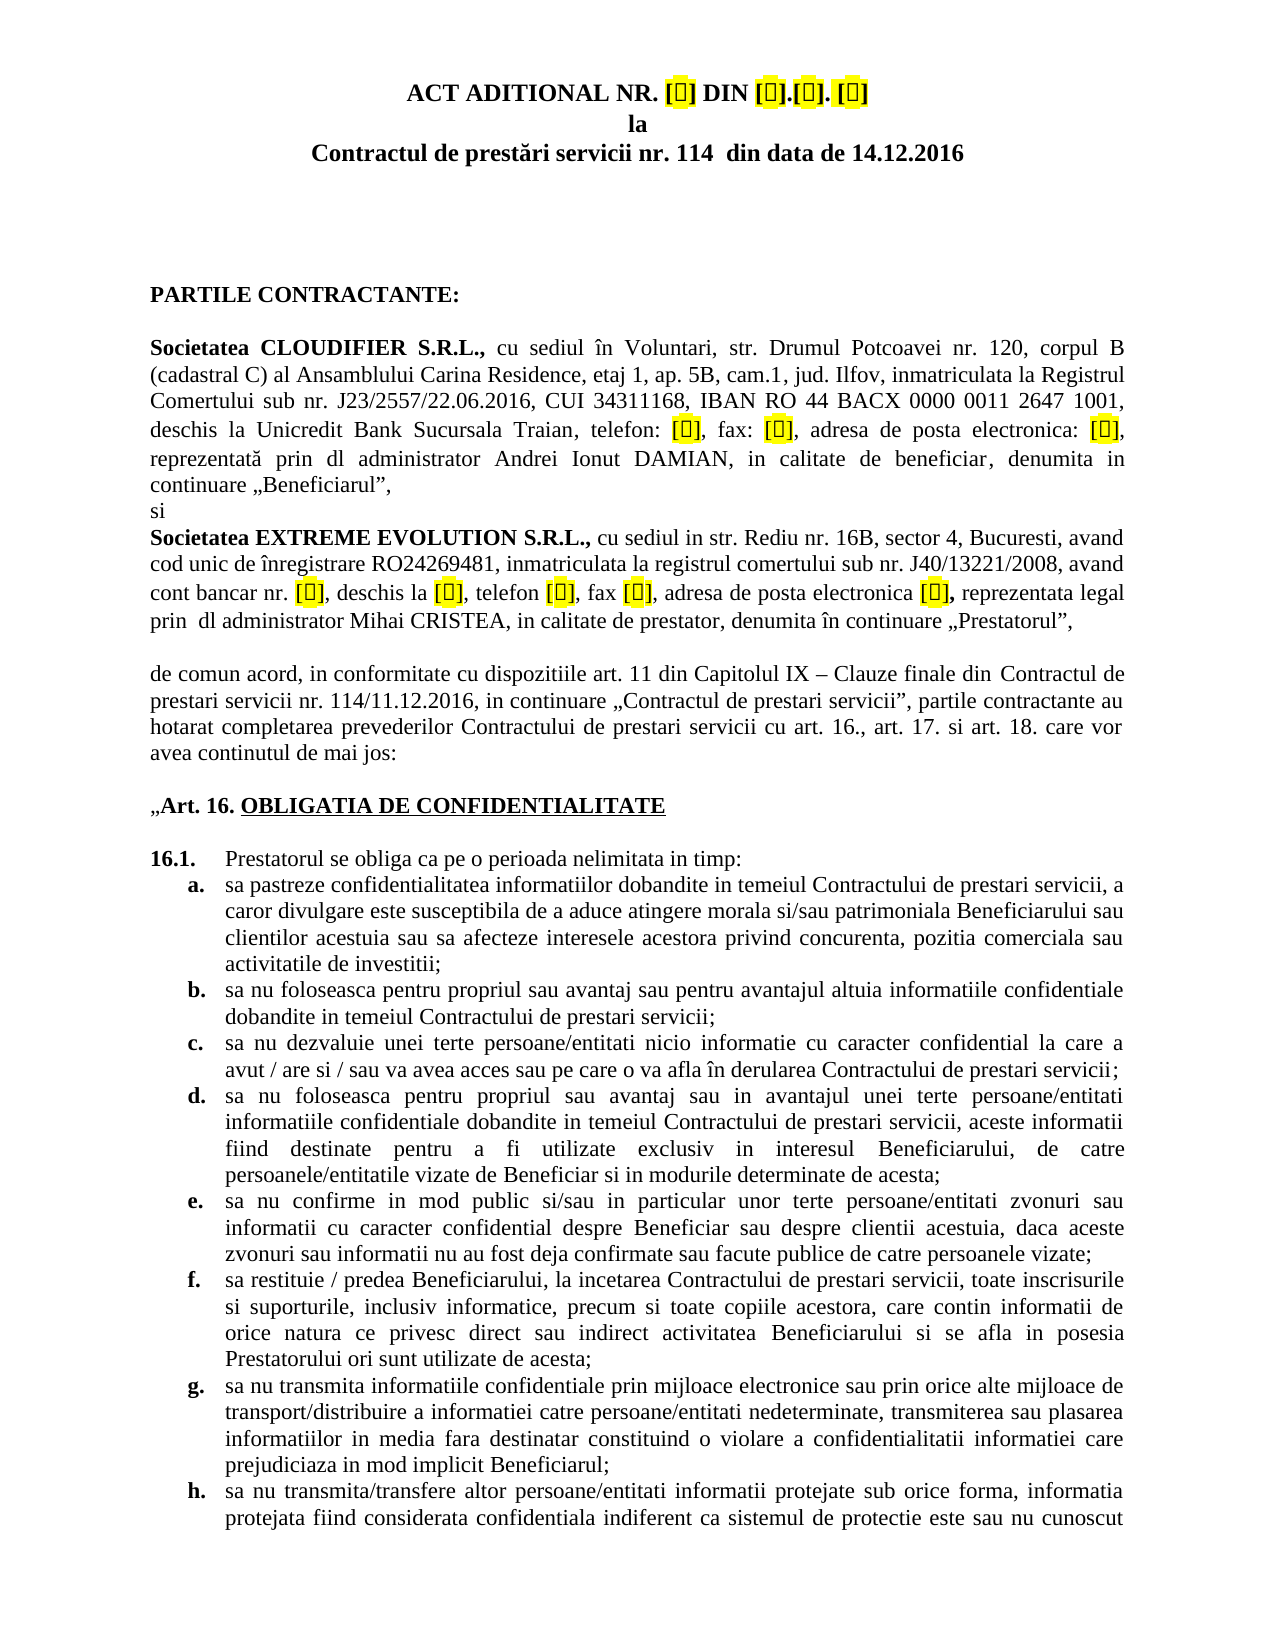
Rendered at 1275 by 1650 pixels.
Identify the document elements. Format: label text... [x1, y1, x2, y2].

list sa nu foloseasca pentru propriul sau avantaj sau in avantajul unei terte persoane/entitati informatiile confidentiale dobandite in temeiul Contractului de prestari servicii, aceste informatii fiind destinate pentru a fi utilizate exclusiv in interesul Beneficiarului, de catre persoanele/entitatile vizate de Beneficiar si in modurile determinate de acesta; [187, 1082, 1125, 1187]
list sa nu confirme in mod public si/sau in particular unor terte persoane/entitati zvonuri sau informatii cu caracter confidential despre Beneficiar sau despre clientii acestuia, daca aceste zvonuri sau informatii nu au fost deja confirmate sau facute publice de catre persoanele vizate; [187, 1187, 1125, 1266]
text de comun acord, in conformitate cu dispozitiile art. 11 din Capitolul IX – Clauze finale din Contractul de prestari servicii nr. 114/11.12.2016, in continuare „Contractul de prestari servicii”, partile contractante au hotarat completarea prevederilor Contractului de prestari servicii cu art. 16., art. 17. si art. 18. care vor avea continutul de mai jos: [150, 660, 1125, 766]
text Societatea EXTREME EVOLUTION S.R.L., cu sediul in str. Rediu nr. 16B, sector 4, Bucuresti, avand cod unic de înregistrare RO24269481, inmatriculata la registrul comertului sub nr. J40/13221/2008, avand cont bancar nr. [], deschis la [], telefon [], fax [], adresa de posta electronica [], reprezentata legal prin dl administrator Mihai CRISTEA, in calitate de prestator, denumita în continuare „Prestatorul”, [150, 524, 1125, 634]
text si [150, 497, 1125, 524]
text „Art. 16. OBLIGATIA DE CONFIDENTIALITATE [150, 792, 1125, 818]
text PARTILE CONTRACTANTE: [150, 282, 1125, 308]
list sa nu transmita informatiile confidentiale prin mijloace electronice sau prin orice alte mijloace de transport/distribuire a informatiei catre persoane/entitati nedeterminate, transmiterea sau plasarea informatiilor in media fara destinatar constituind o violare a confidentialitatii informatiei care prejudiciaza in mod implicit Beneficiarul; [187, 1372, 1125, 1477]
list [187, 1477, 1125, 1530]
list sa pastreze confidentialitatea informatiilor dobandite in temeiul Contractului de prestari servicii, a caror divulgare este susceptibila de a aduce atingere morala si/sau patrimoniala Beneficiarului sau clientilor acestuia sau sa afecteze interesele acestora privind concurenta, pozitia comerciala sau activitatile de investitii; [187, 871, 1125, 977]
list sa nu dezvaluie unei terte persoane/entitati nicio informatie cu caracter confidential la care a avut / are si / sau va avea acces sau pe care o va afla în derularea Contractului de prestari servicii; [187, 1029, 1125, 1082]
text Societatea CLOUDIFIER S.R.L., cu sediul în Voluntari, str. Drumul Potcoavei nr. 120, corpul B (cadastral C) al Ansamblului Carina Residence, etaj 1, ap. 5B, cam.1, jud. Ilfov, inmatriculata la Registrul Comertului sub nr. J23/2557/22.06.2016, CUI 34311168, IBAN RO 44 BACX 0000 0011 2647 1001, deschis la Unicredit Bank Sucursala Traian, telefon: [], fax: [], adresa de posta electronica: [], reprezentată prin dl administrator Andrei Ionut DAMIAN, in calitate de beneficiar, denumita in continuare „Beneficiarul”, [150, 334, 1125, 497]
list sa nu foloseasca pentru propriul sau avantaj sau pentru avantajul altuia informatiile confidentiale dobandite in temeiul Contractului de prestari servicii; [187, 977, 1125, 1029]
list sa restituie / predea Beneficiarului, la incetarea Contractului de prestari servicii, toate inscrisurile si suporturile, inclusiv informatice, precum si toate copiile acestora, care contin informatii de orice natura ce privesc direct sau indirect activitatea Beneficiarului si se afla in posesia Prestatorului ori sunt utilizate de acesta; [187, 1266, 1125, 1372]
list Prestatorul se obliga ca pe o perioada nelimitata in timp: [150, 845, 1125, 871]
